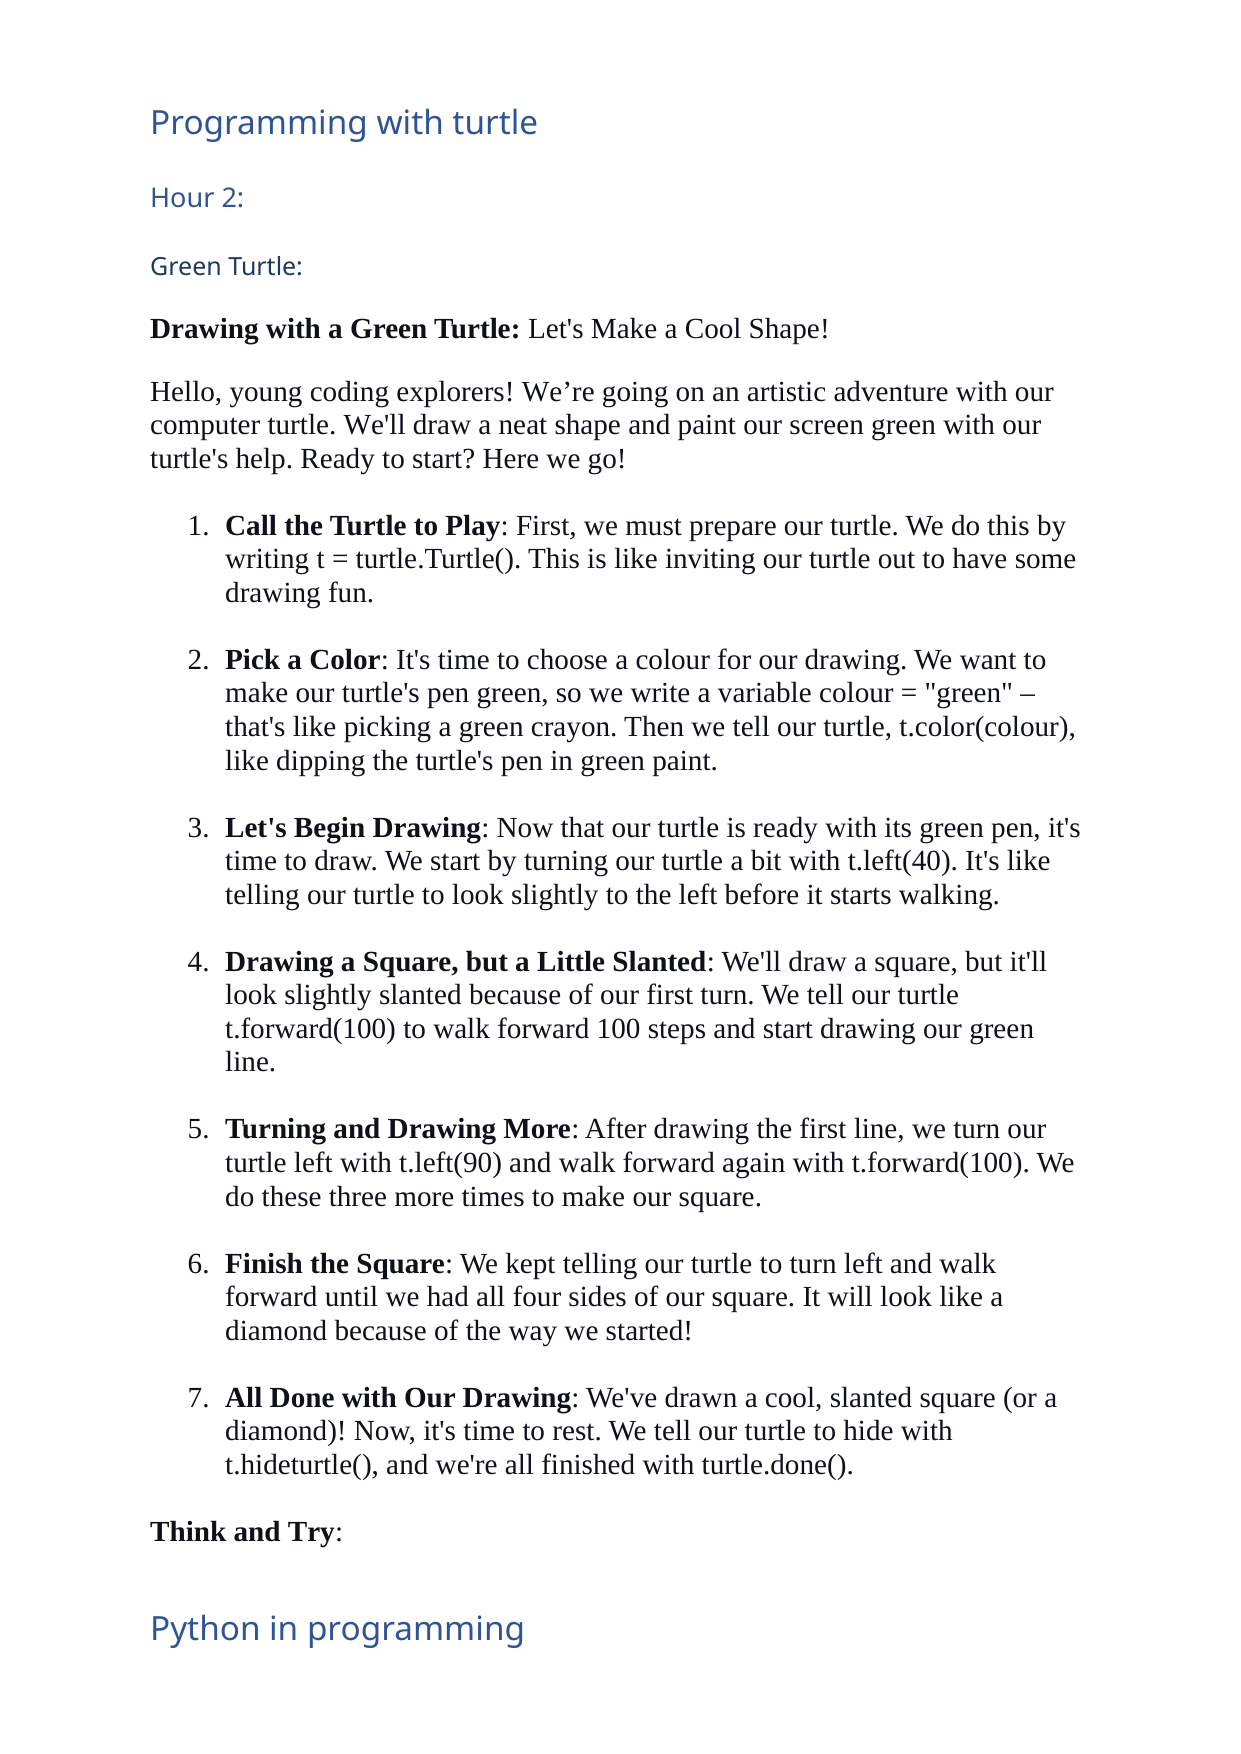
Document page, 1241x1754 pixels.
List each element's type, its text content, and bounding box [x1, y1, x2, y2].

list Turning and Drawing More: After drawing the first line, we turn our turtle left with t.left(90) and walk forward again with t.forward(100). We do these three more times to make our square. [187, 1112, 1090, 1212]
subtitle Drawing with a Green Turtle: Let's Make a Cool Shape! [150, 311, 1090, 345]
list Drawing a Square, but a Little Slanted: We'll draw a square, but it'll look slightly slanted because of our first turn. We tell our turtle t.forward(100) to walk forward 100 steps and start drawing our green line. [187, 944, 1090, 1078]
list All Done with Our Drawing: We've drawn a cool, slanted square (or a diamond)! Now, it's time to rest. We tell our turtle to hide with t.hideturtle(), and we're all finished with turtle.done(). [187, 1380, 1090, 1481]
text Think and Try: [150, 1514, 1090, 1548]
list Pick a Color: It's time to choose a colour for our drawing. We want to make our turtle's pen green, so we write a variable colour = "green" – that's like picking a green crayon. Then we tell our turtle, t.color(colour), like dipping the turtle's pen in green paint. [187, 642, 1090, 776]
subtitle Green Turtle: [150, 249, 1090, 283]
list Finish the Square: We kept telling our turtle to turn left and walk forward until we had all four sides of our square. It will look like a diamond because of the way we started! [187, 1246, 1090, 1346]
subtitle Hour 2: [150, 179, 1090, 216]
list Let's Begin Drawing: Now that our turtle is ready with its green pen, it's time to draw. We start by turning our turtle a bit with t.left(40). It's like telling our turtle to look slightly to the left before it starts walking. [187, 810, 1090, 910]
list Call the Turtle to Play: First, we must prepare our turtle. We do this by writing t = turtle.Turtle(). This is like inviting our turtle out to have some drawing fun. [187, 508, 1090, 608]
text Hello, young coding explorers! We’re going on an artistic adventure with our computer turtle. We'll draw a neat shape and paint our screen green with our turtle's help. Ready to start? Here we go! [150, 374, 1090, 474]
